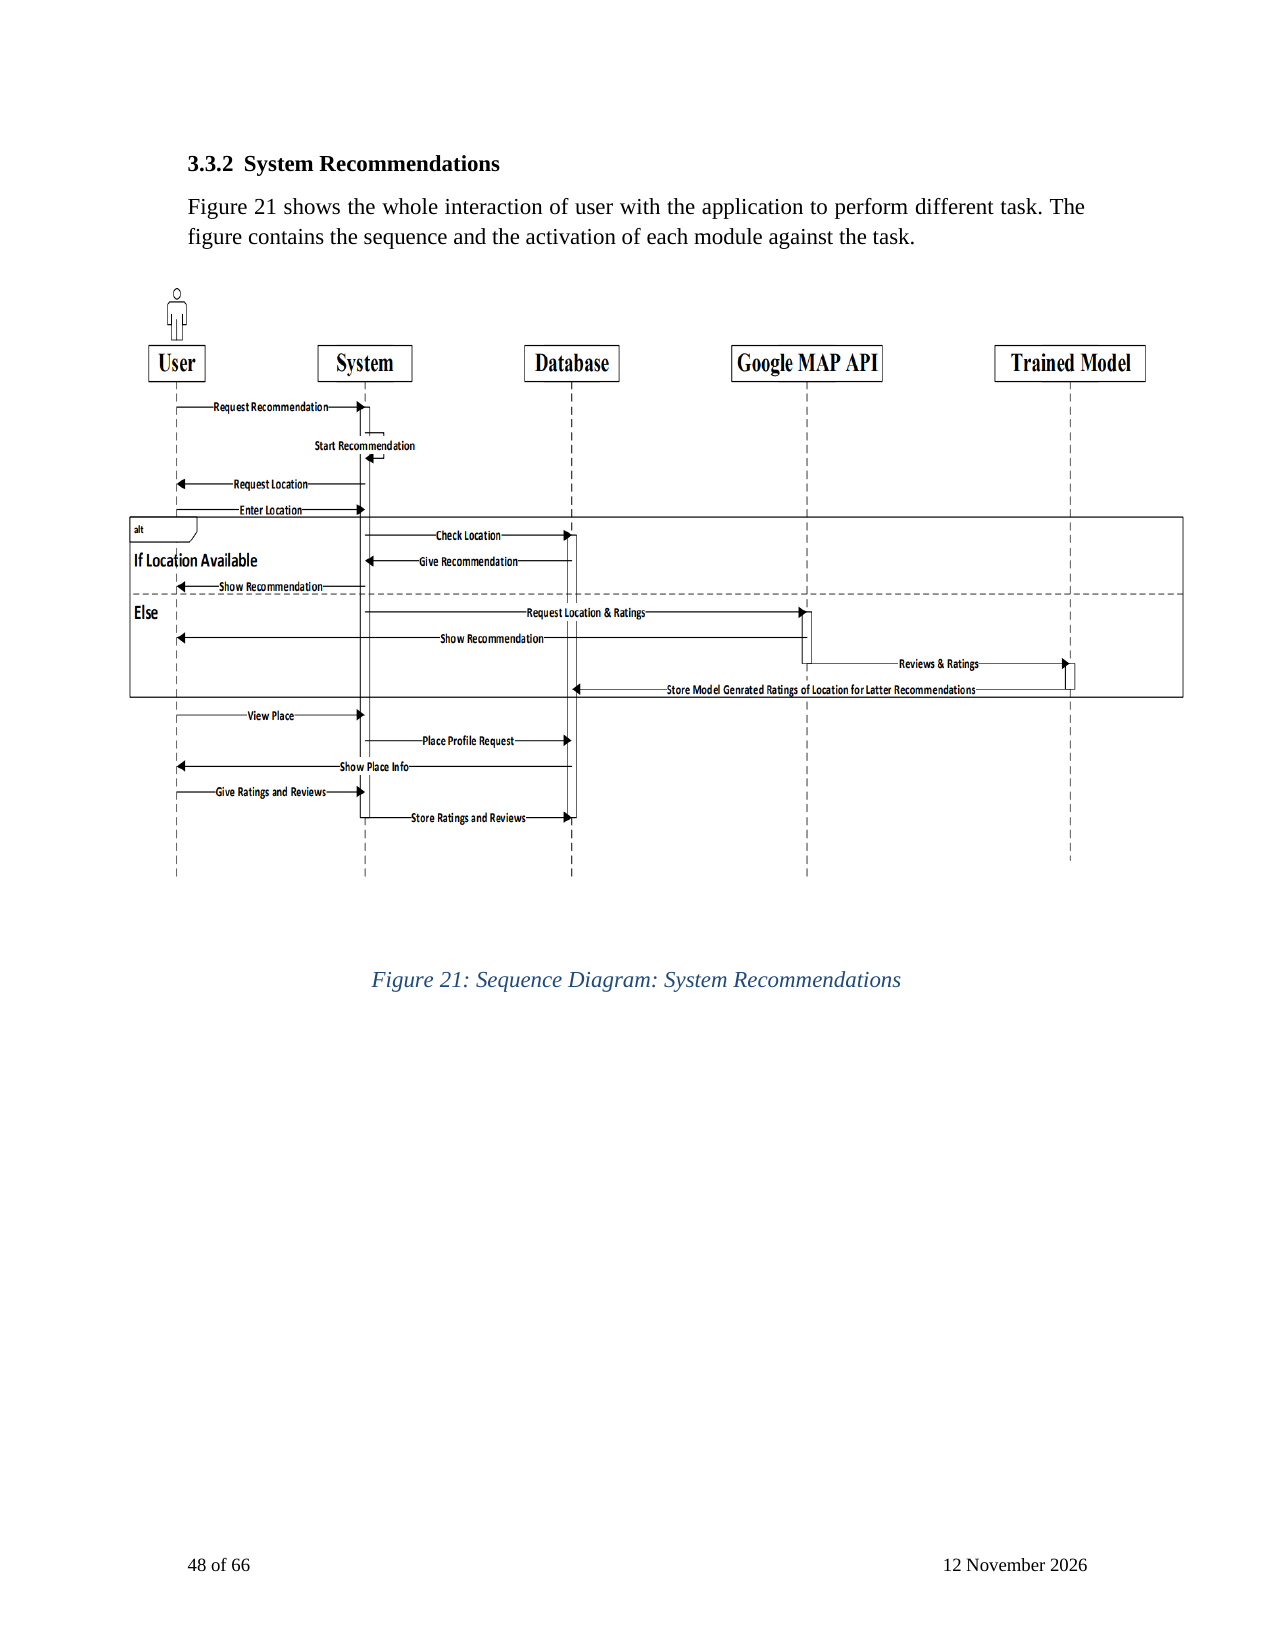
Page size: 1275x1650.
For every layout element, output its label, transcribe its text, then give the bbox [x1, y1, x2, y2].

text Figure 21: Sequence Diagram: System Recommendations [187, 966, 1087, 992]
text Figure 21 shows the whole interaction of user with the application to perform different task. The figure contains the sequence and the activation of each module against the task. [187, 193, 1087, 249]
picture [127, 278, 1186, 882]
subtitle System Recommendations [187, 150, 1087, 176]
